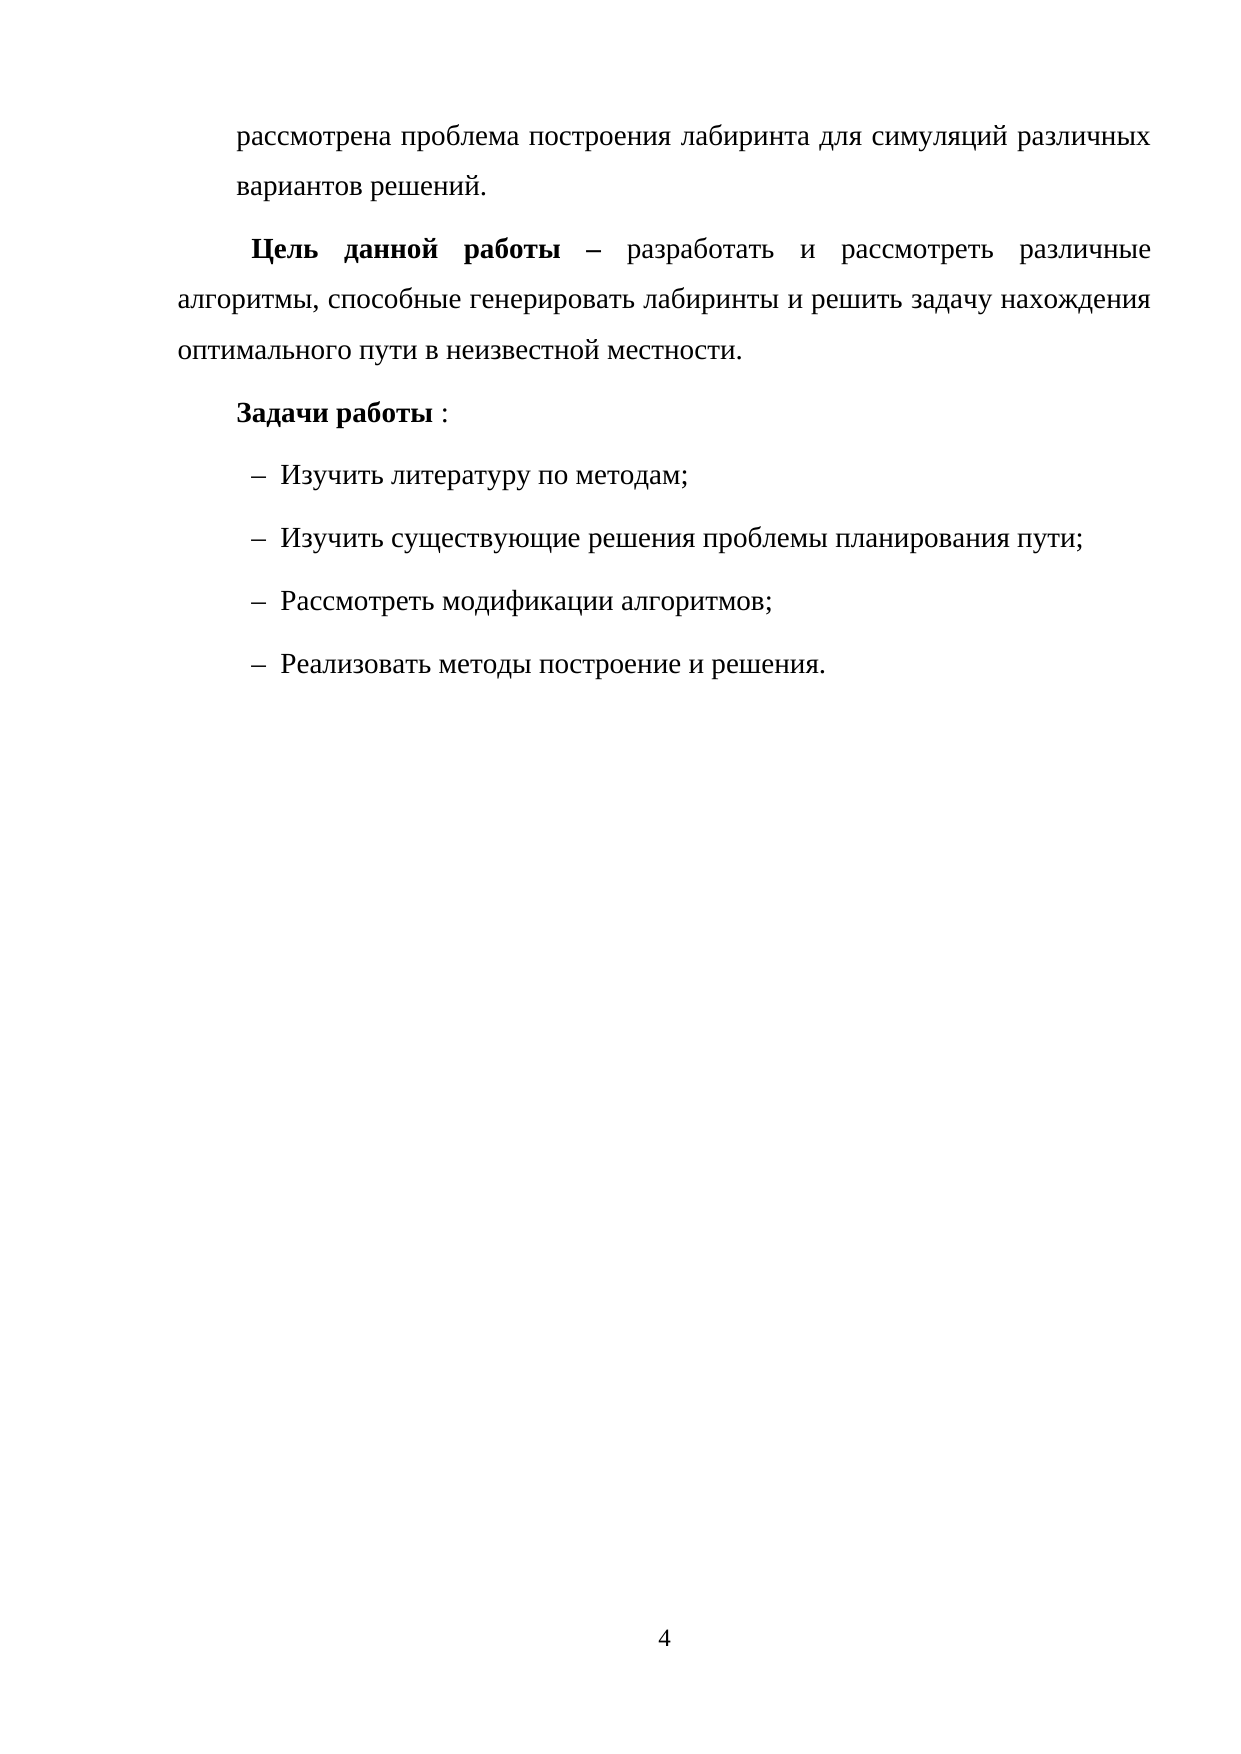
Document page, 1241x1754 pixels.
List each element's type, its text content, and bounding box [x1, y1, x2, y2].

text Задачи работы : [177, 395, 1152, 428]
text ‒ Рассмотреть модификации алгоритмов; [177, 583, 1152, 617]
text ‒ Изучить литературу по методам; [177, 457, 1152, 491]
text Цель данной работы – разработать и рассмотреть различные алгоритмы, способные генерировать лабиринты и решить задачу нахождения оптимального пути в неизвестной местности. [177, 231, 1152, 365]
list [177, 118, 1152, 202]
text ‒ Изучить существующие решения проблемы планирования пути; [177, 520, 1152, 554]
text ‒ Реализовать методы построение и решения. [177, 646, 1152, 679]
